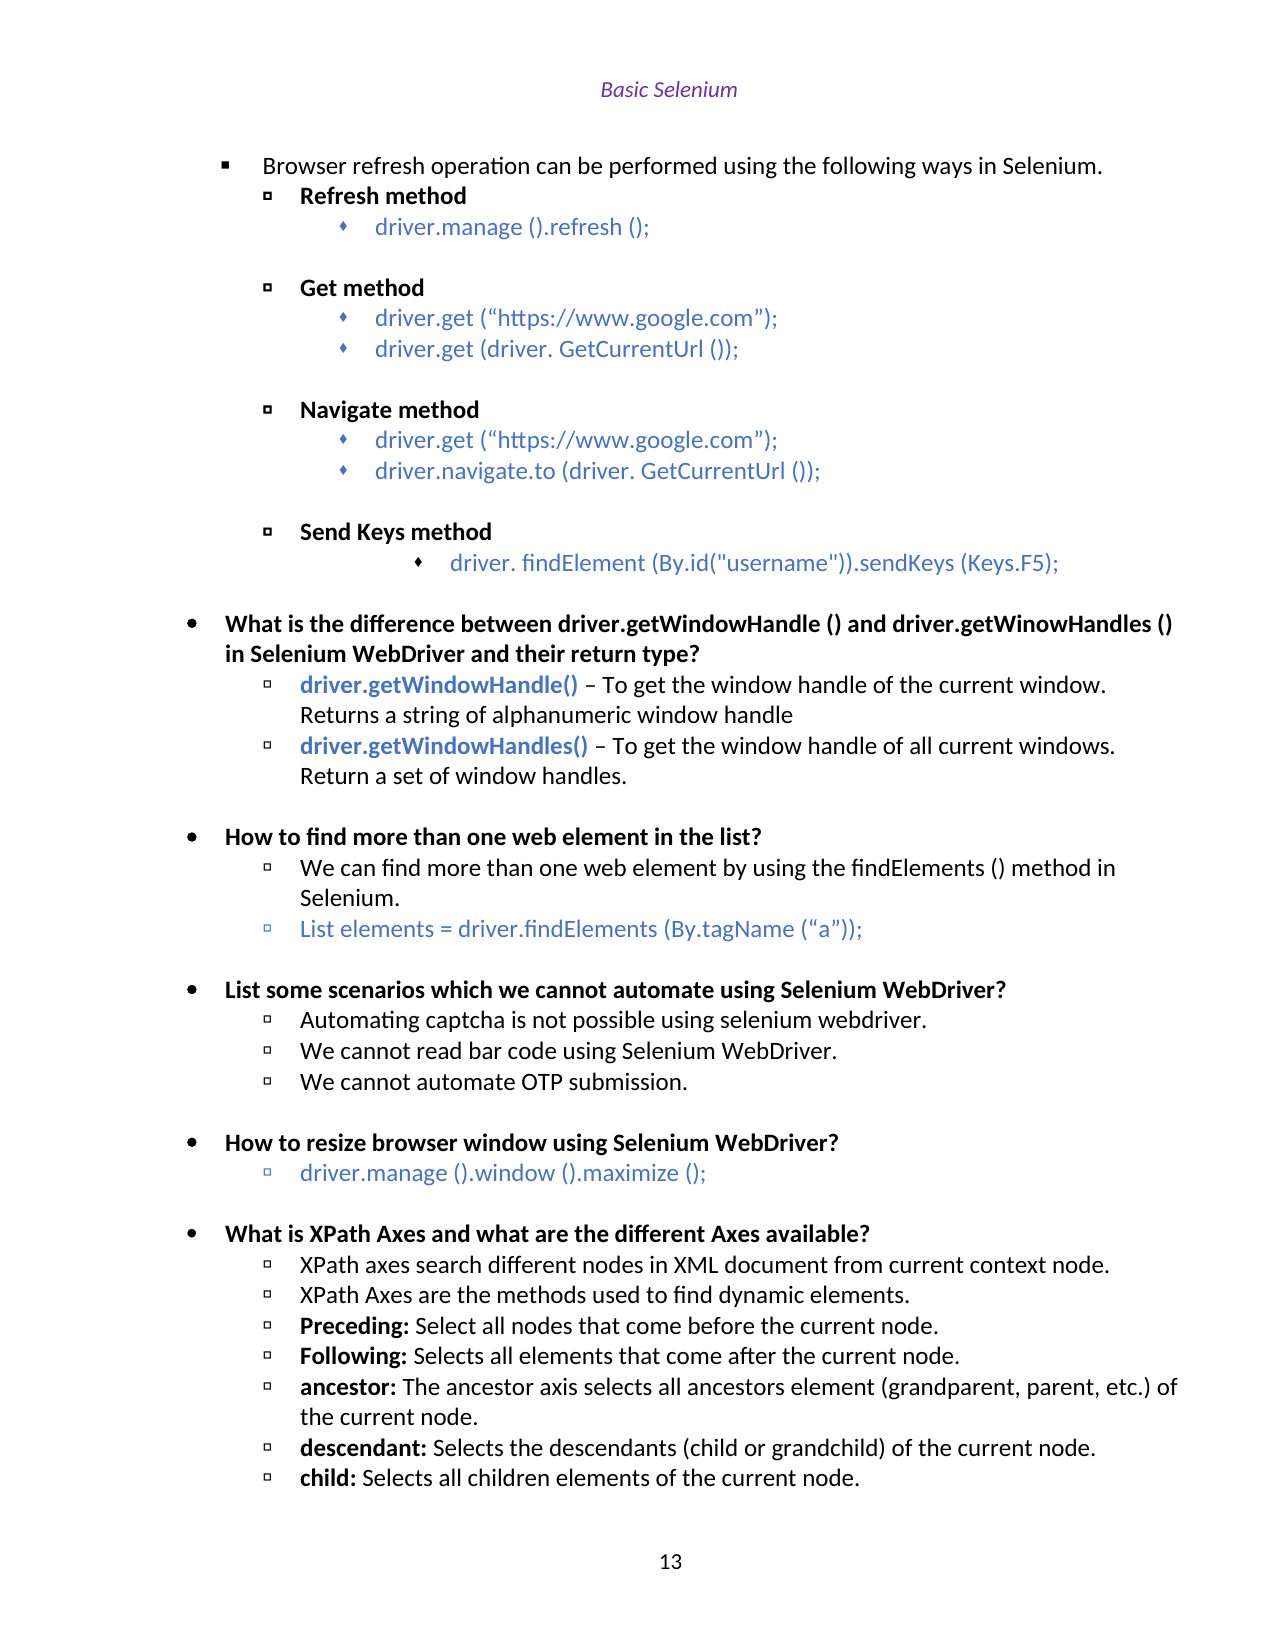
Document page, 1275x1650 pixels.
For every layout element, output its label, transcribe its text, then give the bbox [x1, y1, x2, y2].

list driver. findElement (By.id("username")).sendKeys (Keys.F5); [412, 547, 1191, 577]
list Refresh method [262, 181, 1191, 211]
list driver.manage ().window ().maximize (); [262, 1157, 1191, 1188]
list Browser refresh operation can be performed using the following ways in Selenium. [225, 150, 1191, 181]
list We can find more than one web element by using the findElements () method in Selenium. [262, 852, 1191, 913]
list driver.getWindowHandles() – To get the window handle of all current windows. Return a set of window handles. [262, 730, 1191, 791]
list driver.get (driver. GetCurrentUrl ()); [337, 333, 1191, 364]
list XPath axes search different nodes in XML document from current context node. [262, 1249, 1191, 1279]
list Preceding: Select all nodes that come before the current node. [262, 1310, 1191, 1340]
list child: Selects all children elements of the current node. [262, 1462, 1191, 1493]
list We cannot read bar code using Selenium WebDriver. [262, 1035, 1191, 1066]
list driver.manage ().refresh (); [337, 211, 1191, 242]
list driver.getWindowHandle() – To get the window handle of the current window. Returns a string of alphanumeric window handle [262, 669, 1191, 730]
list driver.get (“https://www.google.com”); [337, 425, 1191, 455]
list driver.navigate.to (driver. GetCurrentUrl ()); [337, 455, 1191, 486]
list ancestor: The ancestor axis selects all ancestors element (grandparent, parent, etc.) of the current node. [262, 1371, 1191, 1432]
list How to find more than one web element in the list? [187, 821, 1191, 852]
list Send Keys method [262, 516, 1191, 547]
list List elements = driver.findElements (By.tagName (“a”)); [262, 913, 1191, 943]
list Get method [262, 272, 1191, 303]
list How to resize browser window using Selenium WebDriver? [187, 1127, 1191, 1157]
list Navigate method [262, 394, 1191, 425]
list Automating captcha is not possible using selenium webdriver. [262, 1004, 1191, 1035]
list XPath Axes are the methods used to find dynamic elements. [262, 1279, 1191, 1310]
list What is XPath Axes and what are the different Axes available? [187, 1218, 1191, 1249]
list We cannot automate OTP submission. [262, 1066, 1191, 1096]
list Following: Selects all elements that come after the current node. [262, 1340, 1191, 1371]
list What is the difference between driver.getWindowHandle () and driver.getWinowHandles () in Selenium WebDriver and their return type? [187, 608, 1191, 669]
list List some scenarios which we cannot automate using Selenium WebDriver? [187, 974, 1191, 1004]
list descendant: Selects the descendants (child or grandchild) of the current node. [262, 1432, 1191, 1462]
list driver.get (“https://www.google.com”); [337, 303, 1191, 333]
